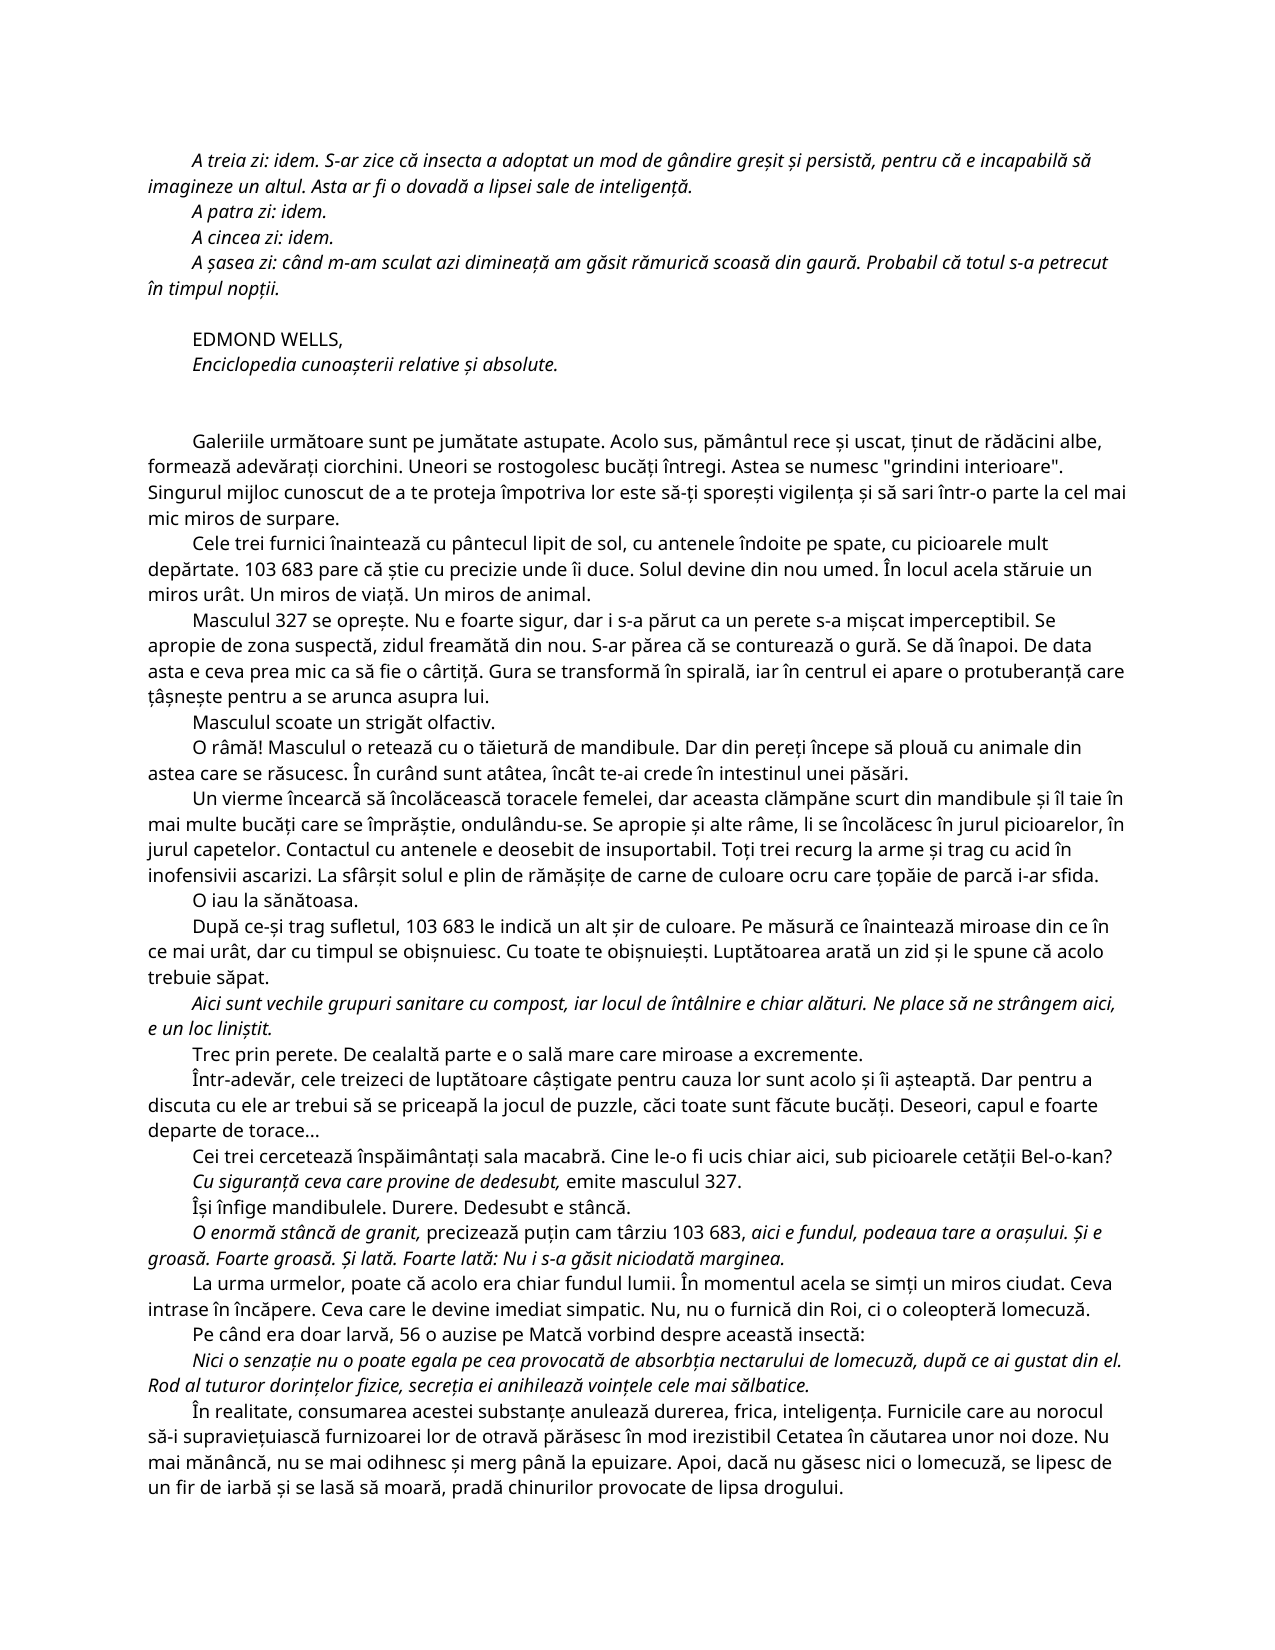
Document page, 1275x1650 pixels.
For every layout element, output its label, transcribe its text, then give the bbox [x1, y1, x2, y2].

text Nici o senzaţie nu o poate egala pe cea provocată de absorbţia nectarului de lomecuză, după ce ai gustat din el. Rod al tuturor dorinţelor fizice, secreţia ei anihilează voinţele cele mai sălbatice. [148, 1347, 1127, 1398]
text Masculul scoate un strigăt olfactiv. [148, 709, 1127, 734]
text După ce-şi trag sufletul, 103 683 le indică un alt şir de culoare. Pe măsură ce înaintează miroase din ce în ce mai urât, dar cu timpul se obişnuiesc. Cu toate te obişnuieşti. Luptătoarea arată un zid şi le spune că acolo trebuie săpat. [148, 913, 1127, 990]
text A treia zi: idem. S-ar zice că insecta a adoptat un mod de gândire greşit şi persistă, pentru că e incapabilă să imagineze un altul. Asta ar fi o dovadă a lipsei sale de inteligenţă. [148, 148, 1127, 199]
text Galeriile următoare sunt pe jumătate astupate. Acolo sus, pământul rece şi uscat, ţinut de rădăcini albe, formează adevăraţi ciorchini. Uneori se rostogolesc bucăţi întregi. Astea se numesc "grindini interioare". Singurul mijloc cunoscut de a te proteja împotriva lor este să-ţi sporeşti vigilenţa şi să sari într-o parte la cel mai mic miros de surpare. [148, 428, 1127, 530]
text Trec prin perete. De cealaltă parte e o sală mare care miroase a excremente. [148, 1041, 1127, 1066]
text EDMOND WELLS, [148, 326, 1127, 352]
text Aici sunt vechile grupuri sanitare cu compost, iar locul de întâlnire e chiar alături. Ne place să ne strângem aici, e un loc liniştit. [148, 990, 1127, 1041]
text Un vierme încearcă să încolăcească toracele femelei, dar aceasta clămpăne scurt din mandibule şi îl taie în mai multe bucăţi care se împrăştie, ondulându-se. Se apropie şi alte râme, li se încolăcesc în jurul picioarelor, în jurul capetelor. Contactul cu antenele e deosebit de insuportabil. Toţi trei recurg la arme şi trag cu acid în inofensivii ascarizi. La sfârşit solul e plin de rămăşiţe de carne de culoare ocru care ţopăie de parcă i-ar sfida. [148, 786, 1127, 888]
text Într-adevăr, cele treizeci de luptătoare câştigate pentru cauza lor sunt acolo şi îi aşteaptă. Dar pentru a discuta cu ele ar trebui să se priceapă la jocul de puzzle, căci toate sunt făcute bucăţi. Deseori, capul e foarte departe de torace... [148, 1066, 1127, 1143]
text O enormă stâncă de granit, precizează puţin cam târziu 103 683, aici e fundul, podeaua tare a oraşului. Şi e groasă. Foarte groasă. Şi lată. Foarte lată: Nu i s-a găsit niciodată marginea. [148, 1219, 1127, 1271]
text Enciclopedia cunoaşterii relative şi absolute. [148, 352, 1127, 377]
text Îşi înfige mandibulele. Durere. Dedesubt e stâncă. [148, 1194, 1127, 1219]
text O iau la sănătoasa. [148, 888, 1127, 913]
text A patra zi: idem. [148, 199, 1127, 224]
text A şasea zi: când m-am sculat azi dimineaţă am găsit rămurică scoasă din gaură. Probabil că totul s-a petrecut în timpul nopţii. [148, 250, 1127, 301]
text A cincea zi: idem. [148, 224, 1127, 250]
text O râmă! Masculul o retează cu o tăietură de mandibule. Dar din pereţi începe să plouă cu animale din astea care se răsucesc. În curând sunt atâtea, încât te-ai crede în intestinul unei păsări. [148, 734, 1127, 786]
text Pe când era doar larvă, 56 o auzise pe Matcă vorbind despre această insectă: [148, 1322, 1127, 1347]
text Cele trei furnici înaintează cu pântecul lipit de sol, cu antenele îndoite pe spate, cu picioarele mult depărtate. 103 683 pare că ştie cu precizie unde îi duce. Solul devine din nou umed. În locul acela stăruie un miros urât. Un miros de viaţă. Un miros de animal. [148, 530, 1127, 607]
text În realitate, consumarea acestei substanţe anulează durerea, frica, inteligenţa. Furnicile care au norocul să-i supravieţuiască furnizoarei lor de otravă părăsesc în mod irezistibil Cetatea în căutarea unor noi doze. Nu mai mănâncă, nu se mai odihnesc şi merg până la epuizare. Apoi, dacă nu găsesc nici o lomecuză, se lipesc de un fir de iarbă şi se lasă să moară, pradă chinurilor provocate de lipsa drogului. [148, 1398, 1127, 1500]
text Cu siguranţă ceva care provine de dedesubt, emite masculul 327. [148, 1168, 1127, 1194]
text Cei trei cercetează înspăimântaţi sala macabră. Cine le-o fi ucis chiar aici, sub picioarele cetăţii Bel-o-kan? [148, 1143, 1127, 1168]
text Masculul 327 se opreşte. Nu e foarte sigur, dar i s-a părut ca un perete s-a mişcat imperceptibil. Se apropie de zona suspectă, zidul freamătă din nou. S-ar părea că se conturează o gură. Se dă înapoi. De data asta e ceva prea mic ca să fie o cârtiţă. Gura se transformă în spirală, iar în centrul ei apare o protuberanţă care ţâşneşte pentru a se arunca asupra lui. [148, 607, 1127, 709]
text La urma urmelor, poate că acolo era chiar fundul lumii. În momentul acela se simţi un miros ciudat. Ceva intrase în încăpere. Ceva care le devine imediat simpatic. Nu, nu o furnică din Roi, ci o coleopteră lomecuză. [148, 1271, 1127, 1322]
